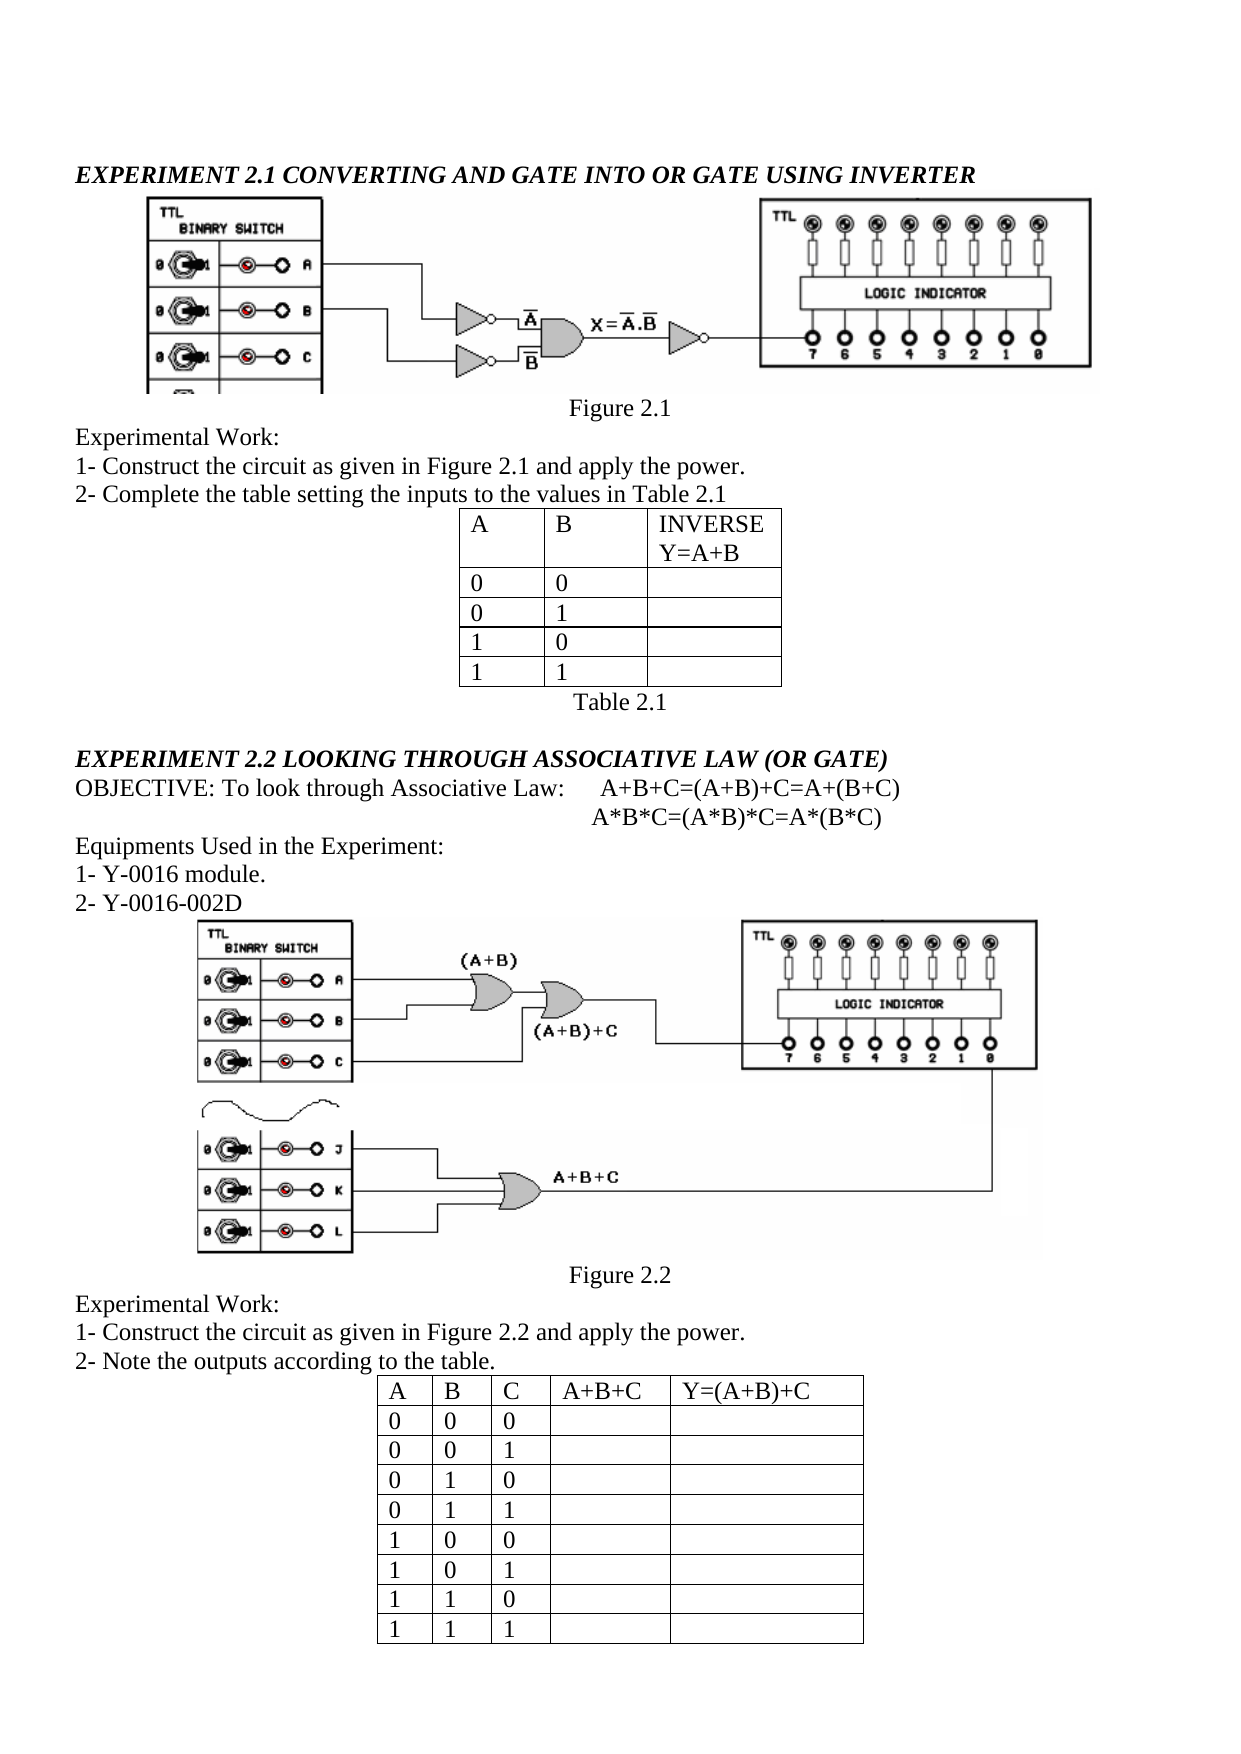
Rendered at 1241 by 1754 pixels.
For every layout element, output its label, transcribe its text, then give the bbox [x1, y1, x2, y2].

table_header Y=(A+B)+C [671, 1376, 863, 1405]
table_cell 1 [492, 1555, 550, 1583]
text A*B*C=(A*B)*C=A*(B*C) [517, 802, 1165, 831]
table_cell 0 [378, 1495, 432, 1524]
table_cell 0 [460, 568, 544, 597]
table_cell [551, 1406, 670, 1434]
text Equipments Used in the Experiment: [75, 831, 1165, 859]
table_cell [671, 1585, 863, 1613]
table_cell 0 [460, 598, 544, 626]
table_cell [671, 1436, 863, 1464]
table_cell 0 [492, 1525, 550, 1554]
text 2- Y-0016-002D [75, 888, 1165, 917]
table_cell 0 [492, 1585, 550, 1613]
table_header A [378, 1376, 432, 1405]
table_header B [545, 509, 647, 567]
text 2- Complete the table setting the inputs to the values in Table 2.1 [75, 479, 1165, 508]
table_cell 1 [492, 1614, 550, 1643]
table_cell 1 [492, 1436, 550, 1464]
table_cell 0 [433, 1555, 491, 1583]
table_cell [671, 1406, 863, 1434]
table_cell 0 [545, 568, 647, 597]
picture [138, 188, 1102, 394]
text 1- Construct the circuit as given in Figure 2.1 and apply the power. [75, 451, 1165, 479]
text OBJECTIVE: To look through Associative Law: A+B+C=(A+B)+C=A+(B+C) [75, 773, 1165, 802]
table_cell 0 [378, 1436, 432, 1464]
text EXPERIMENT 2.1 CONVERTING AND GATE INTO OR GATE USING INVERTER [75, 160, 1165, 189]
text Figure 2.2 [75, 1260, 1165, 1289]
table_cell [648, 628, 781, 656]
table_cell 0 [433, 1436, 491, 1464]
picture [197, 917, 1043, 1260]
table_cell [551, 1495, 670, 1524]
table_cell [551, 1555, 670, 1583]
table_cell [671, 1465, 863, 1494]
table_cell [671, 1525, 863, 1554]
text 1- Y-0016 module. [75, 859, 1165, 888]
table_cell 1 [460, 628, 544, 656]
table_header A+B+C [551, 1376, 670, 1405]
table_cell 1 [378, 1555, 432, 1583]
table_cell [648, 657, 781, 686]
table_cell 0 [433, 1525, 491, 1554]
table_cell [648, 598, 781, 626]
table_cell 1 [433, 1495, 491, 1524]
table_cell [551, 1465, 670, 1494]
table_cell [648, 568, 781, 597]
table_cell 0 [492, 1465, 550, 1494]
table_cell 1 [378, 1614, 432, 1643]
table_cell [671, 1495, 863, 1524]
text 2- Note the outputs according to the table. [75, 1346, 1165, 1375]
text Experimental Work: [75, 422, 1165, 451]
table_cell 1 [545, 657, 647, 686]
table_cell 1 [378, 1525, 432, 1554]
table_cell 0 [378, 1465, 432, 1494]
text EXPERIMENT 2.2 LOOKING THROUGH ASSOCIATIVE LAW (OR GATE) [75, 744, 1165, 773]
text Experimental Work: [75, 1289, 1165, 1317]
table_cell 0 [545, 628, 647, 656]
table_cell [551, 1525, 670, 1554]
table_cell 0 [492, 1406, 550, 1434]
table_cell [551, 1436, 670, 1464]
table_cell 0 [433, 1406, 491, 1434]
table_cell 1 [433, 1614, 491, 1643]
table_cell 1 [492, 1495, 550, 1524]
table_header B [433, 1376, 491, 1405]
table_header INVERSE Y=A+B [648, 509, 781, 567]
table_cell 1 [378, 1585, 432, 1613]
table_cell 0 [378, 1406, 432, 1434]
table_cell 1 [433, 1585, 491, 1613]
table_cell 1 [545, 598, 647, 626]
table_header C [492, 1376, 550, 1405]
table_cell [671, 1614, 863, 1643]
table_cell [551, 1585, 670, 1613]
table_header A [460, 509, 544, 567]
text Figure 2.1 [75, 393, 1165, 422]
text 1- Construct the circuit as given in Figure 2.2 and apply the power. [75, 1317, 1165, 1346]
table_cell 1 [460, 657, 544, 686]
table_cell [671, 1555, 863, 1583]
table_cell 1 [433, 1465, 491, 1494]
table_cell [551, 1614, 670, 1643]
text Table 2.1 [75, 687, 1165, 716]
